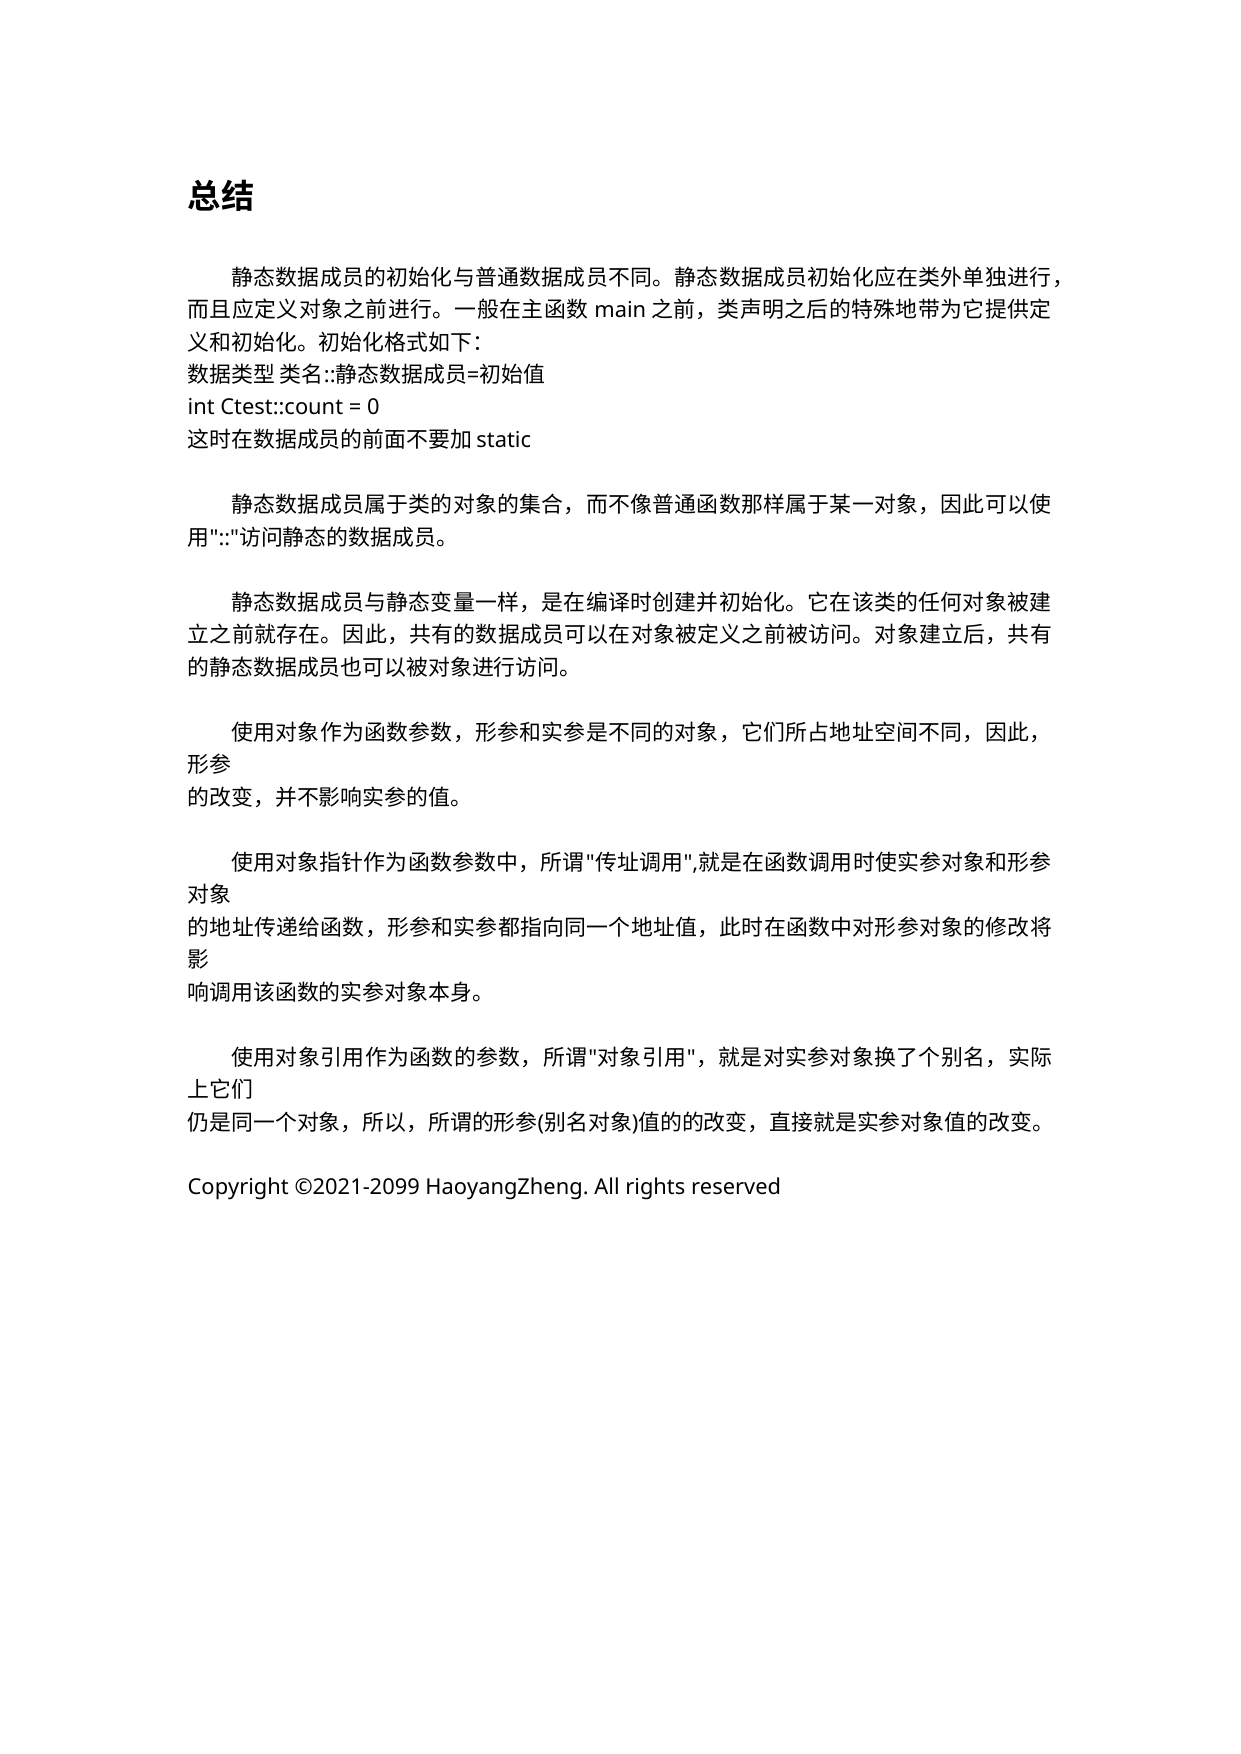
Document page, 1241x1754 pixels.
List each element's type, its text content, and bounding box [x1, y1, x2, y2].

text 的地址传递给函数，形参和实参都指向同一个地址值，此时在函数中对形参对象的修改将影 [187, 909, 1053, 974]
text 仍是同一个对象，所以，所谓的形参(别名对象)值的的改变，直接就是实参对象值的改变。 [187, 1104, 1053, 1137]
text 数据类型 类名::静态数据成员=初始值 [187, 357, 1053, 389]
text 静态数据成员属于类的对象的集合，而不像普通函数那样属于某一对象，因此可以使用"::"访问静态的数据成员。 [187, 487, 1053, 552]
text int Ctest::count = 0 [187, 389, 1053, 422]
text 静态数据成员与静态变量一样，是在编译时创建并初始化。它在该类的任何对象被建立之前就存在。因此，共有的数据成员可以在对象被定义之前被访问。对象建立后，共有的静态数据成员也可以被对象进行访问。 [187, 584, 1053, 682]
text 使用对象引用作为函数的参数，所谓"对象引用"，就是对实参对象换了个别名，实际上它们 [187, 1039, 1053, 1104]
text 响调用该函数的实参对象本身。 [187, 974, 1053, 1007]
text 使用对象指针作为函数参数中，所谓"传址调用",就是在函数调用时使实参对象和形参对象 [187, 844, 1053, 909]
text 这时在数据成员的前面不要加static [187, 422, 1053, 454]
text 静态数据成员的初始化与普通数据成员不同。静态数据成员初始化应在类外单独进行，而且应定义对象之前进行。一般在主函数main之前，类声明之后的特殊地带为它提供定义和初始化。初始化格式如下： [187, 259, 1053, 357]
text 的改变，并不影响实参的值。 [187, 779, 1053, 812]
text 总结 [187, 162, 1053, 227]
text Copyright ©2021-2099 HaoyangZheng. All rights reserved [187, 1169, 1053, 1202]
text 使用对象作为函数参数，形参和实参是不同的对象，它们所占地址空间不同，因此，形参 [187, 714, 1053, 779]
